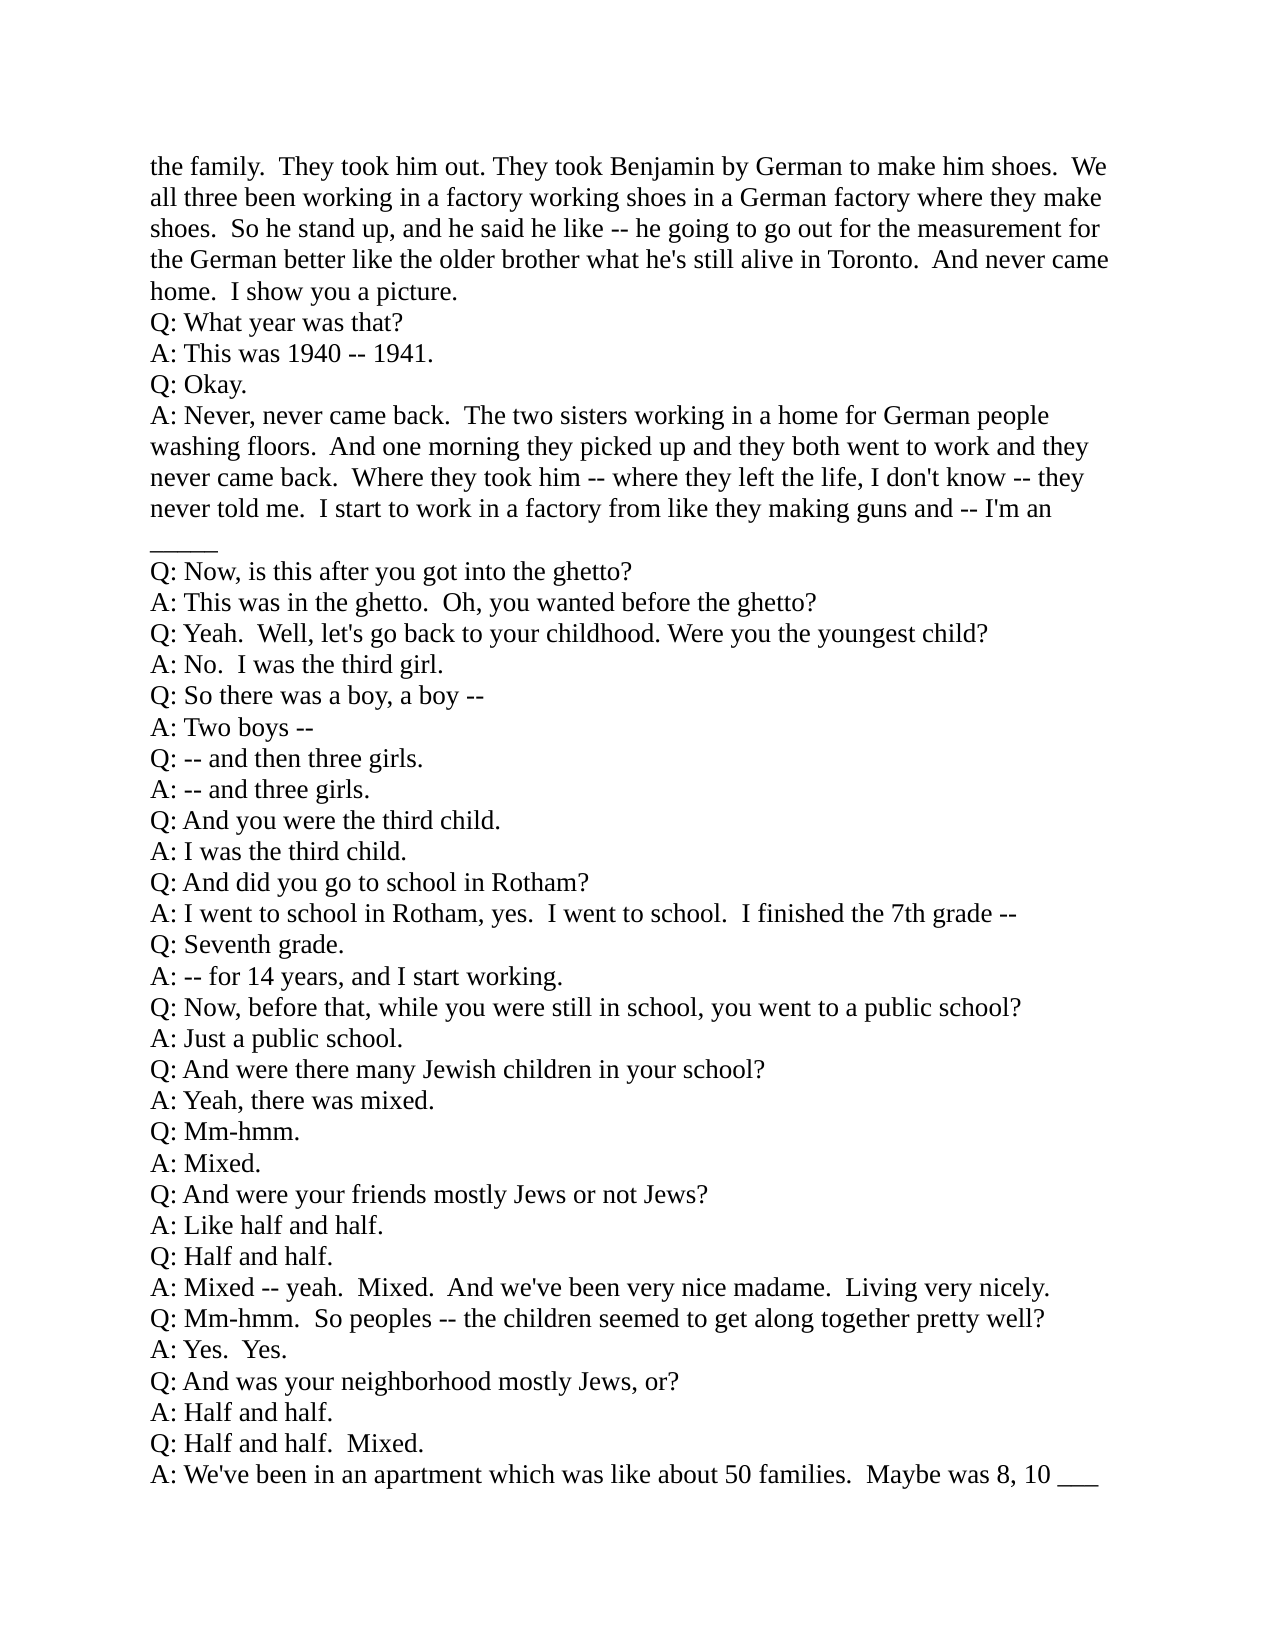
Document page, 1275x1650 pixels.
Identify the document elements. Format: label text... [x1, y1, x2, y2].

text A: Never, never came back. The two sisters working in a home for German people washing floors. And one morning they picked up and they both went to work and they never came back. Where they took him -- where they left the life, I don't know -- they never told me. I start to work in a factory from like they making guns and -- I'm an _____ [150, 461, 1125, 617]
text Q: Seventh grade. [150, 991, 1125, 1022]
text A: Just a public school. [150, 1084, 1125, 1116]
text A: Yeah, there was mixed. [150, 1147, 1125, 1178]
text Q: And were there many Jewish children in your school? [150, 1116, 1125, 1147]
text A: -- for 14 years, and I start working. [150, 1022, 1125, 1053]
text Q: And were your friends mostly Jews or not Jews? [150, 1240, 1125, 1271]
text A: I was the third child. [150, 897, 1125, 929]
text Q: Now, is this after you got into the ghetto? [150, 617, 1125, 648]
text A: No. I was the third girl. [150, 711, 1125, 742]
text Q: Yeah. Well, let's go back to your childhood. Were you the youngest child? [150, 679, 1125, 711]
text Q: Mm-hmm. [150, 1178, 1125, 1209]
text A: -- and three girls. [150, 835, 1125, 866]
text Q: And was your neighborhood mostly Jews, or? [150, 1427, 1125, 1458]
text Q: Now, before that, while you were still in school, you went to a public school? [150, 1053, 1125, 1084]
text A: I went to school in Rotham, yes. I went to school. I finished the 7th grade -- [150, 960, 1125, 991]
text A: After the family was split -- was just my two brothers and me, they took out my young -- my older brother family -- the younger from the -- the second -- the second boat. All the family. They took him out. They took Benjamin by German to make him shoes. We all three been working in a factory working shoes in a German factory where they make shoes. So he stand up, and he said he like -- he going to go out for the measurement for the German better like the older brother what he's still alive in Toronto. And never came home. I show you a picture. [150, 150, 1125, 368]
text Q: Okay. [150, 430, 1125, 461]
text A: Yes. Yes. [150, 1396, 1125, 1427]
text A: Mixed -- yeah. Mixed. And we've been very nice madame. Living very nicely. [150, 1333, 1125, 1365]
text Q: What year was that? [150, 368, 1125, 399]
text A: Half and half. [150, 1458, 1125, 1489]
text Q: Mm-hmm. So peoples -- the children seemed to get along together pretty well? [150, 1365, 1125, 1396]
text A: Mixed. [150, 1209, 1125, 1240]
text Q: Half and half. [150, 1302, 1125, 1333]
text A: Two boys -- [150, 773, 1125, 804]
text A: This was in the ghetto. Oh, you wanted before the ghetto? [150, 648, 1125, 679]
text A: This was 1940 -- 1941. [150, 399, 1125, 430]
text Q: -- and then three girls. [150, 804, 1125, 835]
text Q: And did you go to school in Rotham? [150, 929, 1125, 960]
text Q: And you were the third child. [150, 866, 1125, 897]
text Q: So there was a boy, a boy -- [150, 742, 1125, 773]
text A: Like half and half. [150, 1271, 1125, 1302]
